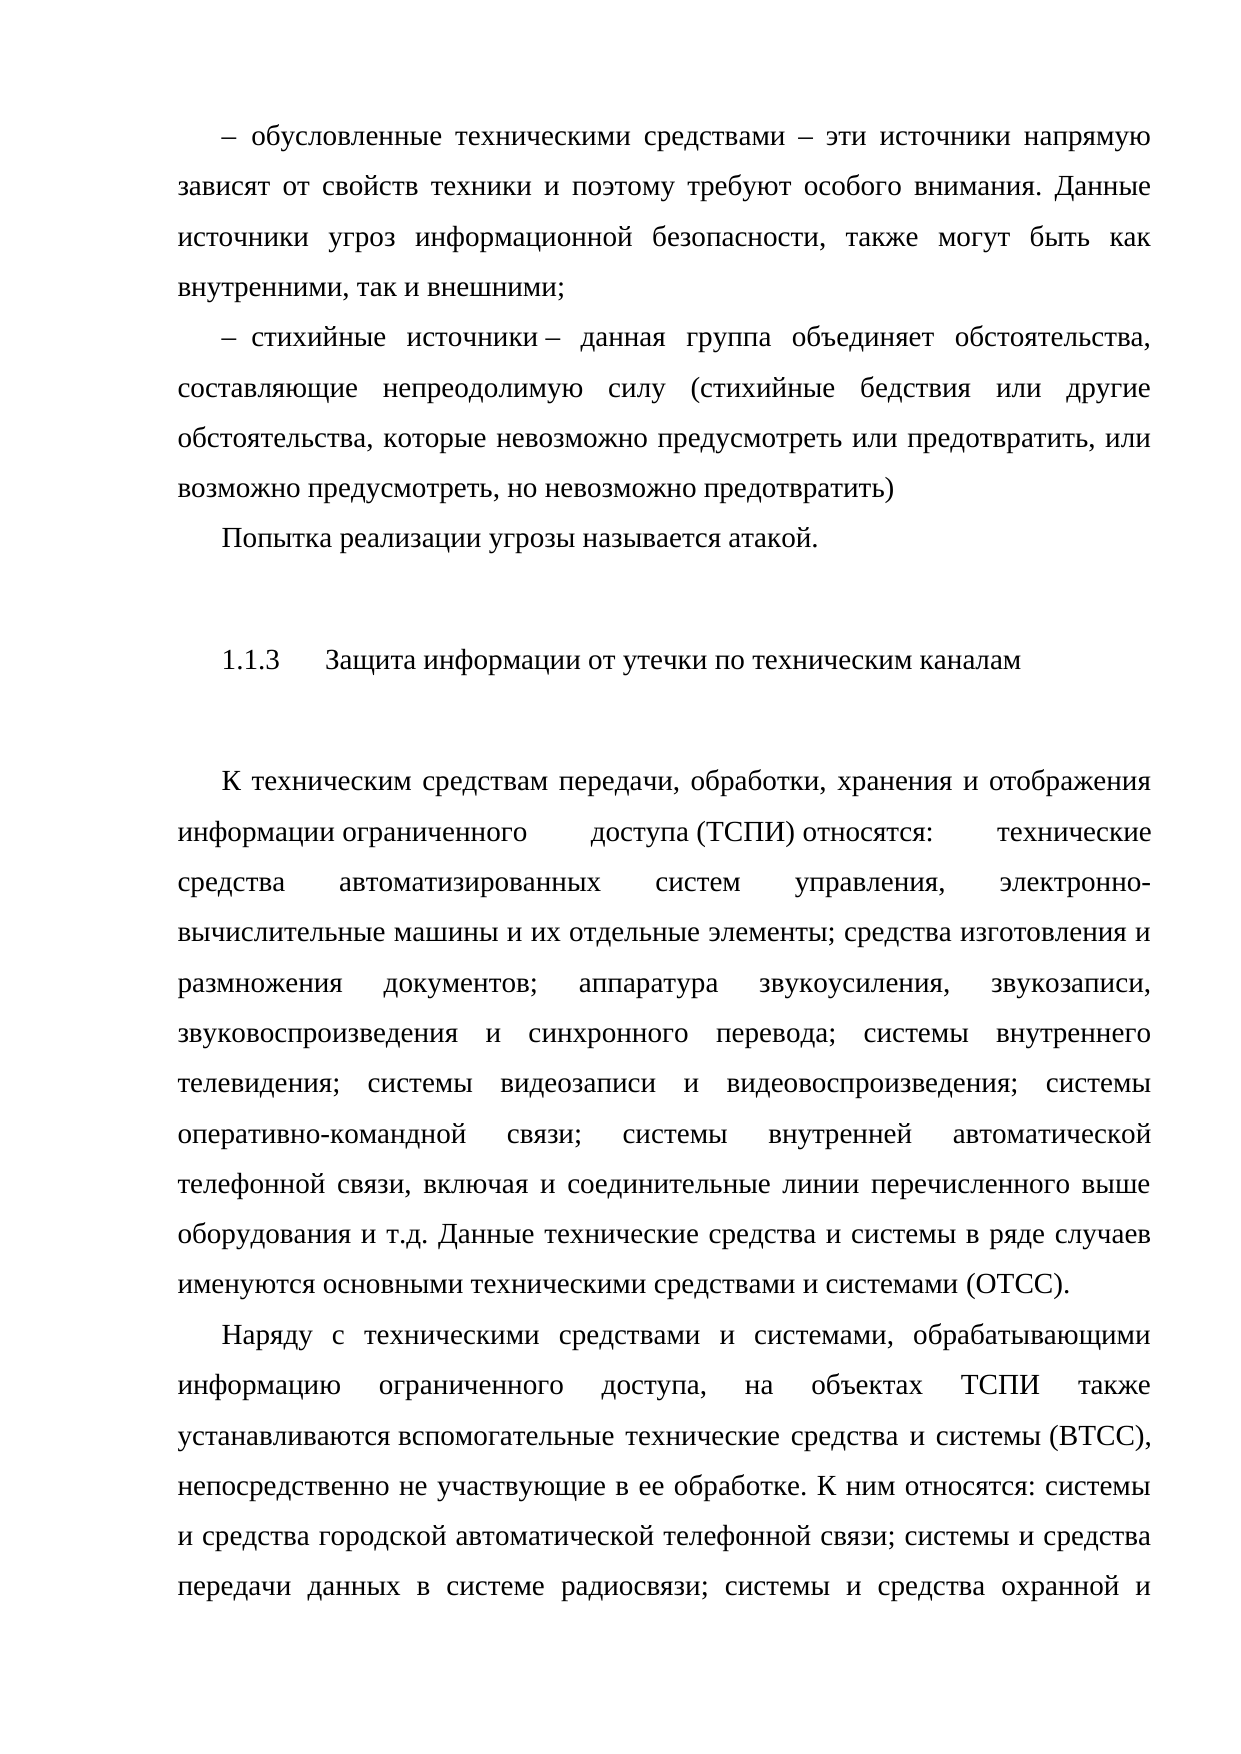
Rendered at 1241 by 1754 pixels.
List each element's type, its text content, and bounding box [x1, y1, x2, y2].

text К техническим средствам передачи, обработки, хранения и отображения информации ограниченного доступа (ТСПИ) относятся: технические средства автоматизированных систем управления, электронно-вычислительные машины и их отдельные элементы; средства изготовления и размножения документов; аппаратура звукоусиления, звукозаписи, звуковоспроизведения и синхронного перевода; системы внутреннего телевидения; системы видеозаписи и видеовоспроизведения; системы оперативно-командной связи; системы внутренней автоматической телефонной связи, включая и соединительные линии перечисленного выше оборудования и т.д. Данные технические средства и системы в ряде случаев именуются основными техническими средствами и системами (ОТСС). [177, 763, 1152, 1300]
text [177, 1317, 1152, 1602]
list стихийные источники – данная группа объединяет обстоятельства, составляющие непреодолимую силу (стихийные бедствия или другие обстоятельства, которые невозможно предусмотреть или предотвратить, или возможно предусмотреть, но невозможно предотвратить) [177, 319, 1152, 504]
list обусловленные техническими средствами – эти источники напрямую зависят от свойств техники и поэтому требуют особого внимания. Данные источники угроз информационной безопасности, также могут быть как внутренними, так и внешними; [177, 118, 1152, 303]
subtitle Защита информации от утечки по техническим каналам [177, 642, 1152, 676]
text Попытка реализации угрозы называется атакой. [177, 521, 1152, 554]
